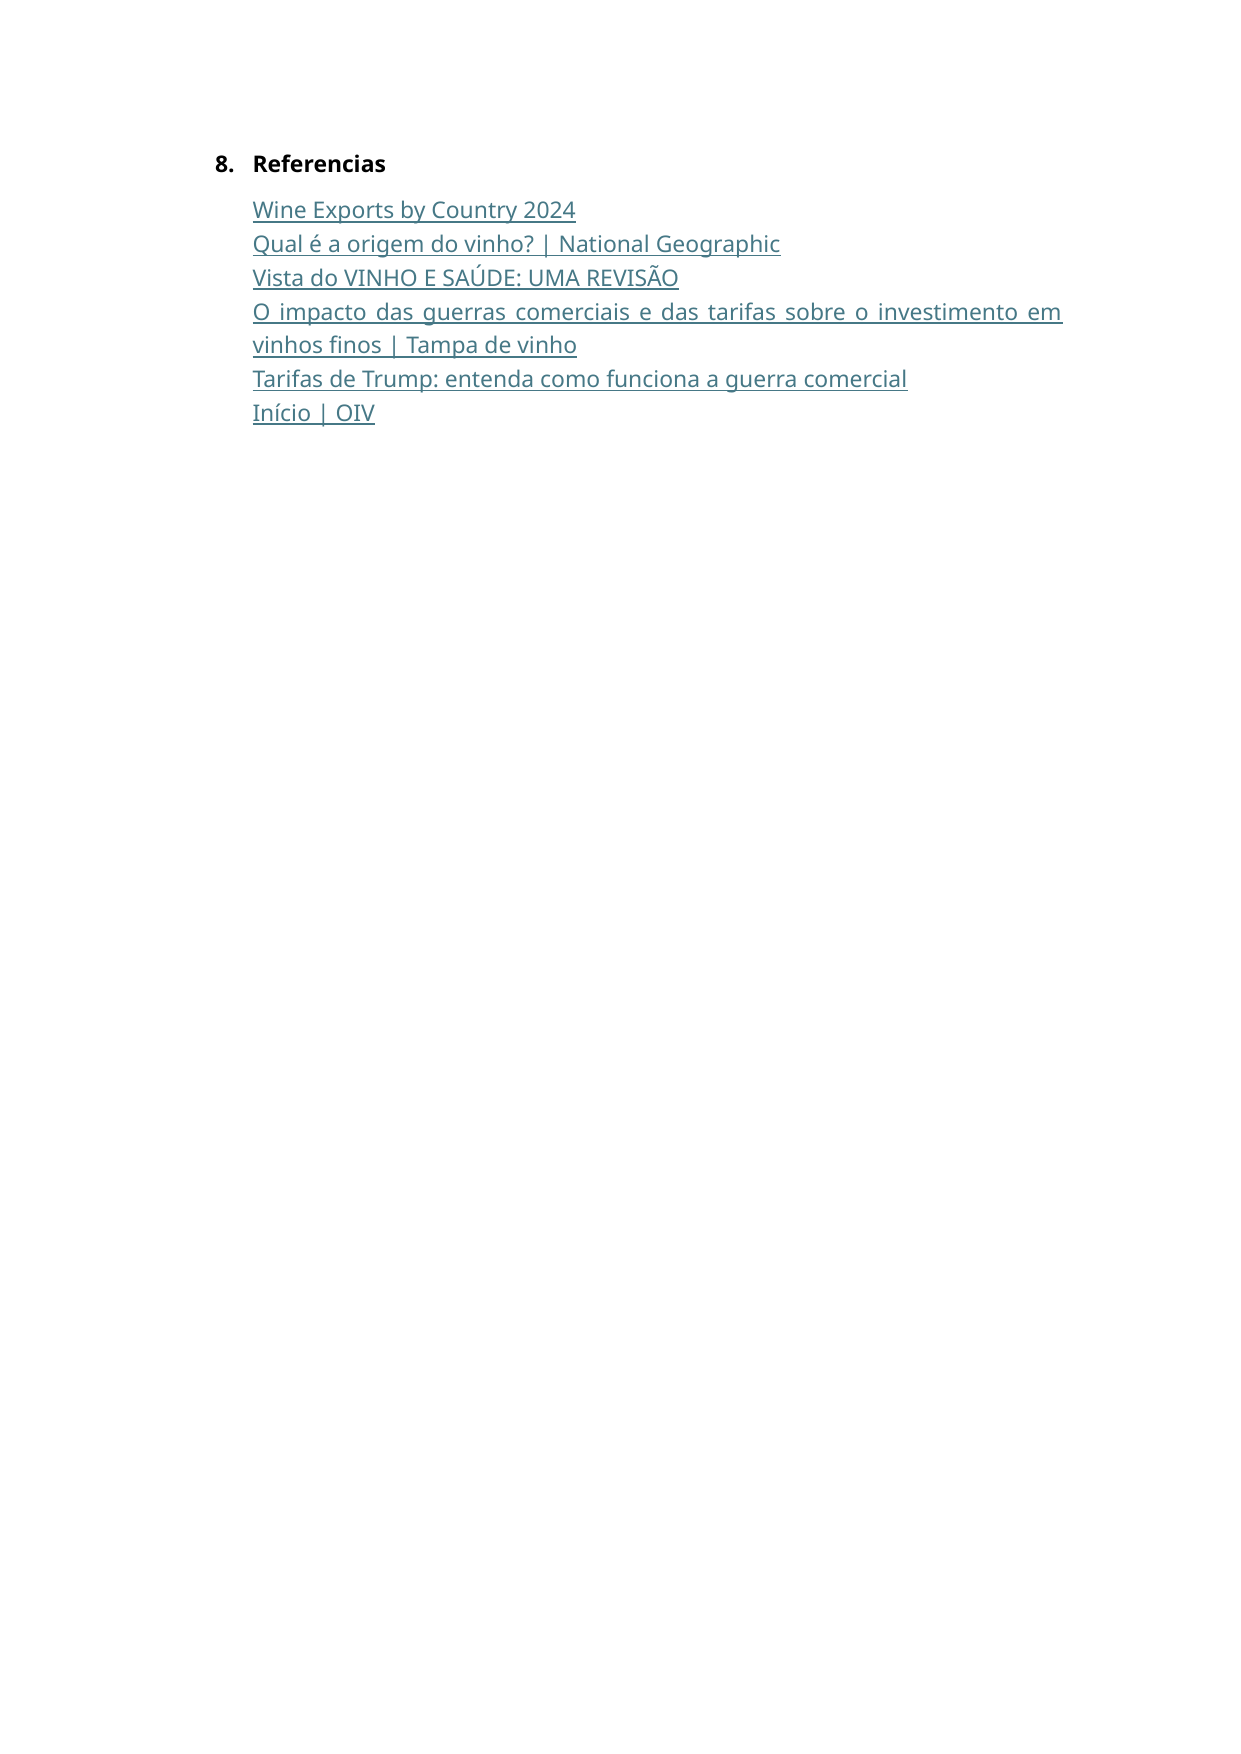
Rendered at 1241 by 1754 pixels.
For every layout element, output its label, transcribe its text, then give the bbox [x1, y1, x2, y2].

list Wine Exports by Country 2024 [252, 194, 1063, 226]
list Início | OIV [252, 397, 1063, 428]
list O impacto das guerras comerciais e das tarifas sobre o investimento em vinhos finos | Tampa de vinho [252, 296, 1063, 322]
list Referencias [215, 148, 1063, 179]
list O impacto das guerras comerciais e das tarifas sobre o investimento em vinhos finos | Tampa de vinho [252, 323, 1063, 361]
list Vista do VINHO E SAÚDE: UMA REVISÃO [252, 262, 1063, 293]
list Tarifas de Trump: entenda como funciona a guerra comercial [252, 363, 1063, 394]
list Qual é a origem do vinho? | National Geographic [252, 228, 1063, 259]
